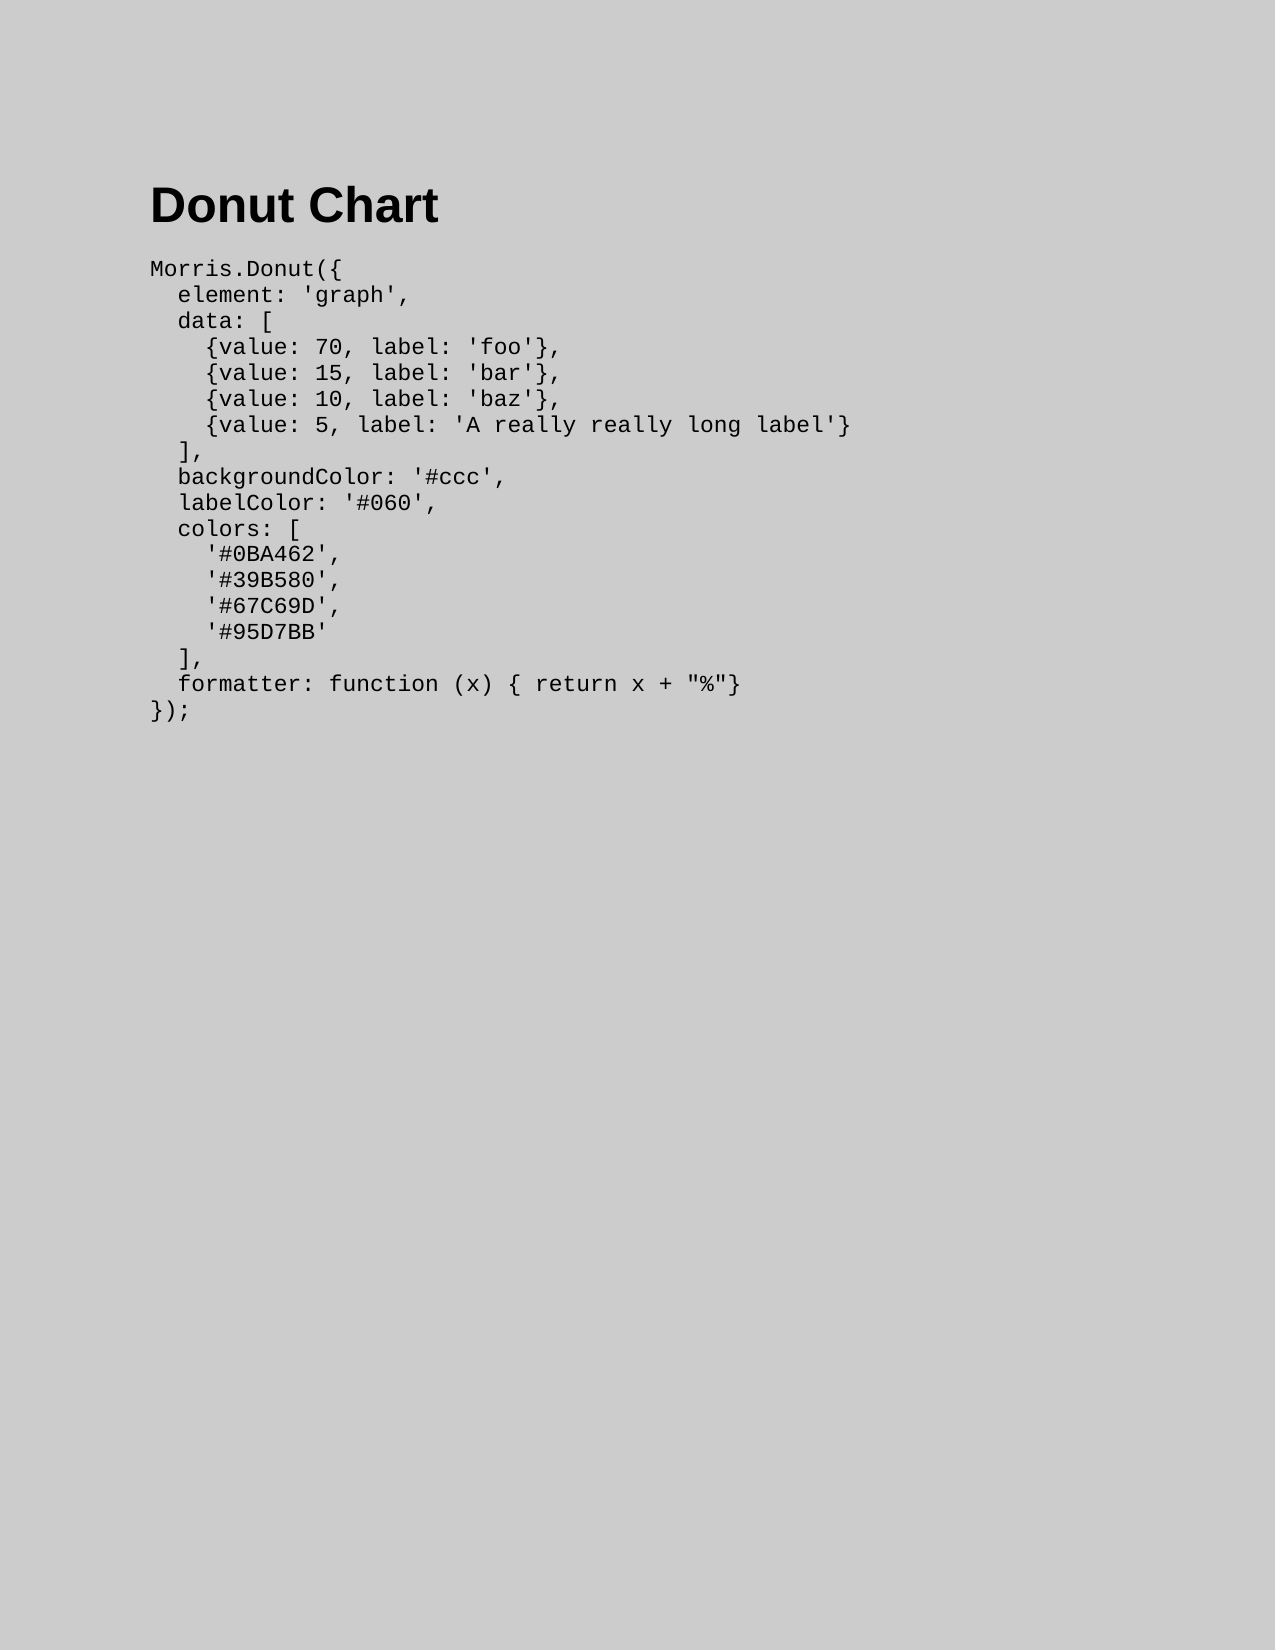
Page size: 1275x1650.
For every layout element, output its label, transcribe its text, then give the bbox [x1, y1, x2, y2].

text Morris.Donut({ element: 'graph', data: [ {value: 70, label: 'foo'}, {value: 15, label: 'bar'}, {value: 10, label: 'baz'}, {value: 5, label: 'A really really long label'} ], backgroundColor: '#ccc', labelColor: '#060', colors: [ '#0BA462', '#39B580', '#67C69D', '#95D7BB' ], formatter: function (x) { return x + "%"} }); [150, 257, 1125, 751]
subtitle Donut Chart [150, 175, 1125, 232]
